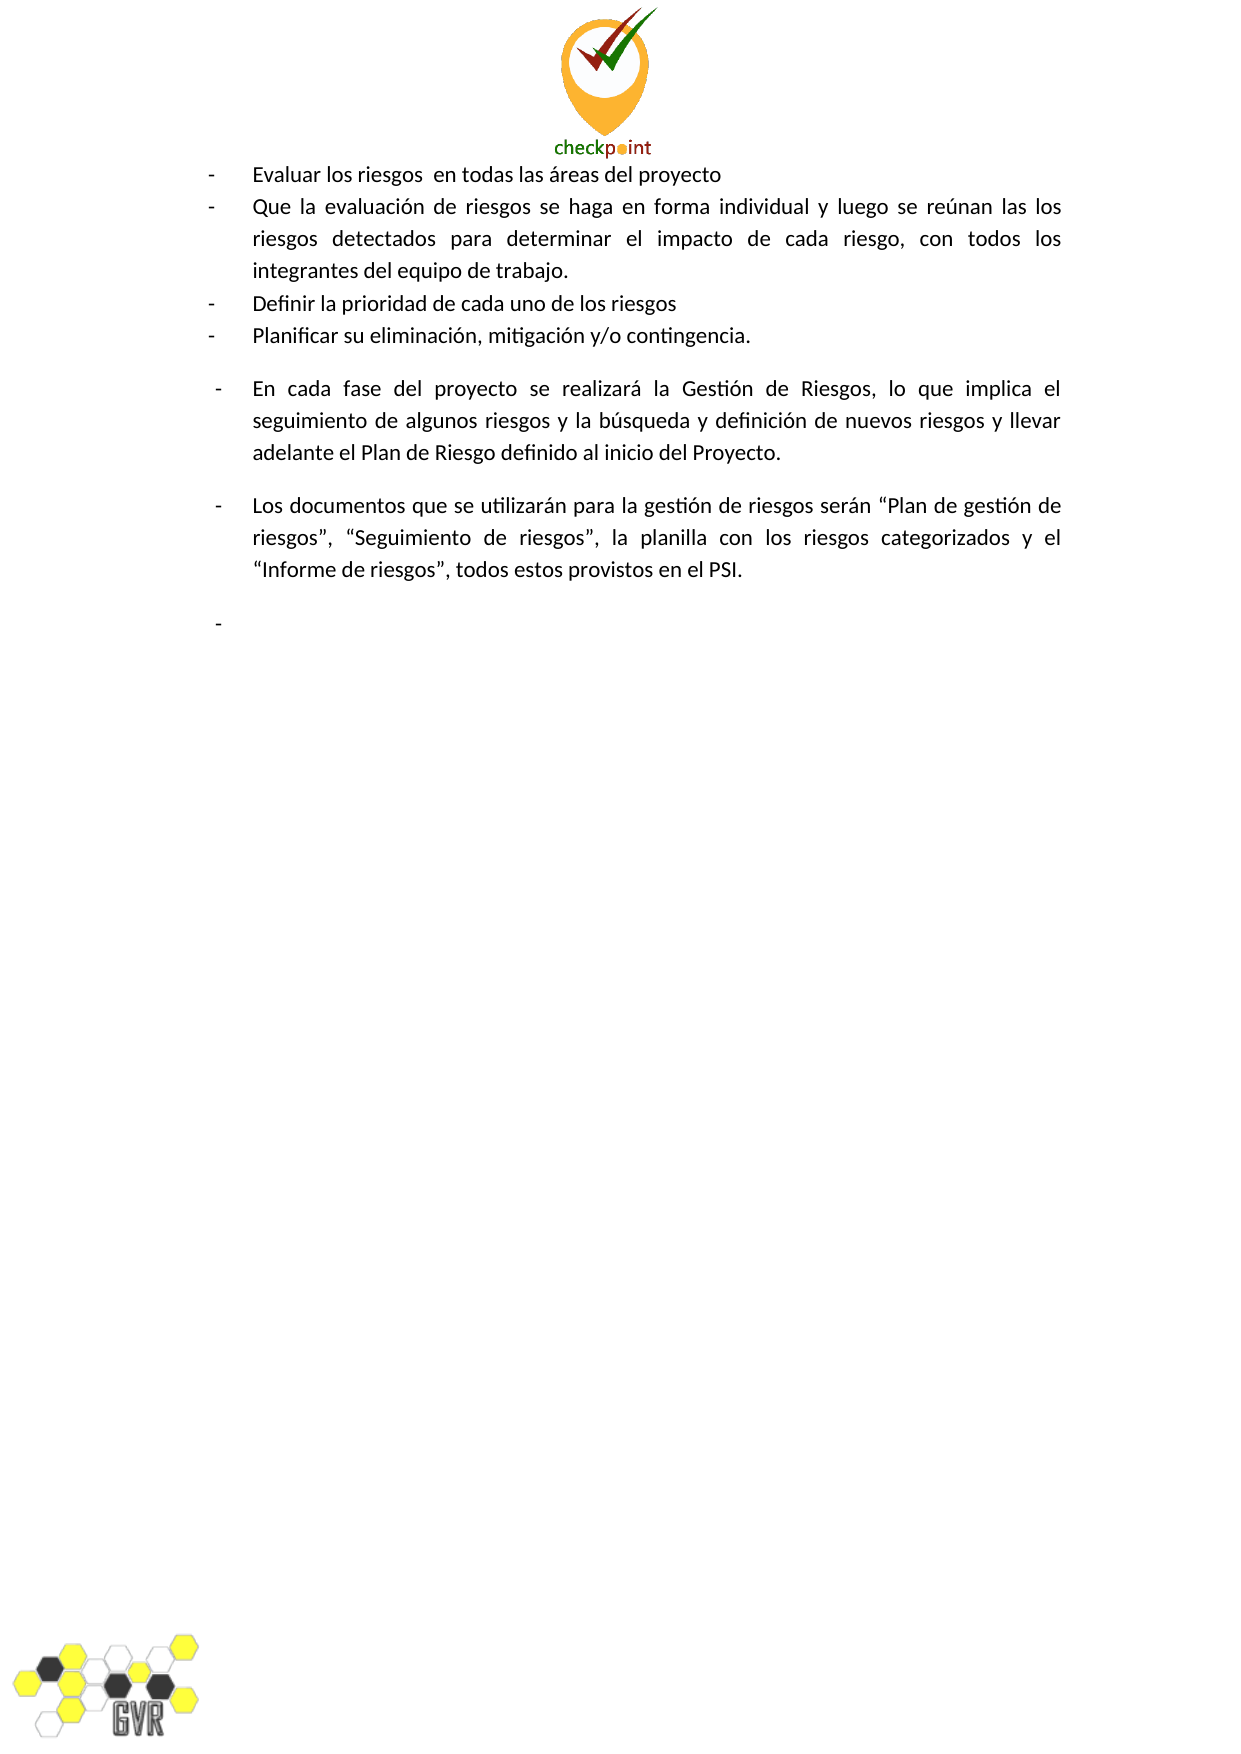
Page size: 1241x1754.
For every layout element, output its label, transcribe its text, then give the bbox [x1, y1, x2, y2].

list Planificar su eliminación, mitigación y/o contingencia. [208, 321, 1063, 349]
text Los documentos que se utilizarán para la gestión de riesgos serán “Plan de gestión de riesgos”, “Seguimiento de riesgos”, la planilla con los riesgos categorizados y el “Informe de riesgos”, todos estos provistos en el PSI. [215, 491, 1063, 584]
list Evaluar los riesgos en todas las áreas del proyecto [208, 160, 1063, 188]
picture [545, 4, 664, 160]
list Que la evaluación de riesgos se haga en forma individual y luego se reúnan las los riesgos detectados para determinar el impacto de cada riesgo, con todos los integrantes del equipo de trabajo. [208, 192, 1063, 284]
list Definir la prioridad de cada uno de los riesgos [208, 289, 1063, 317]
picture [1, 1609, 245, 1751]
